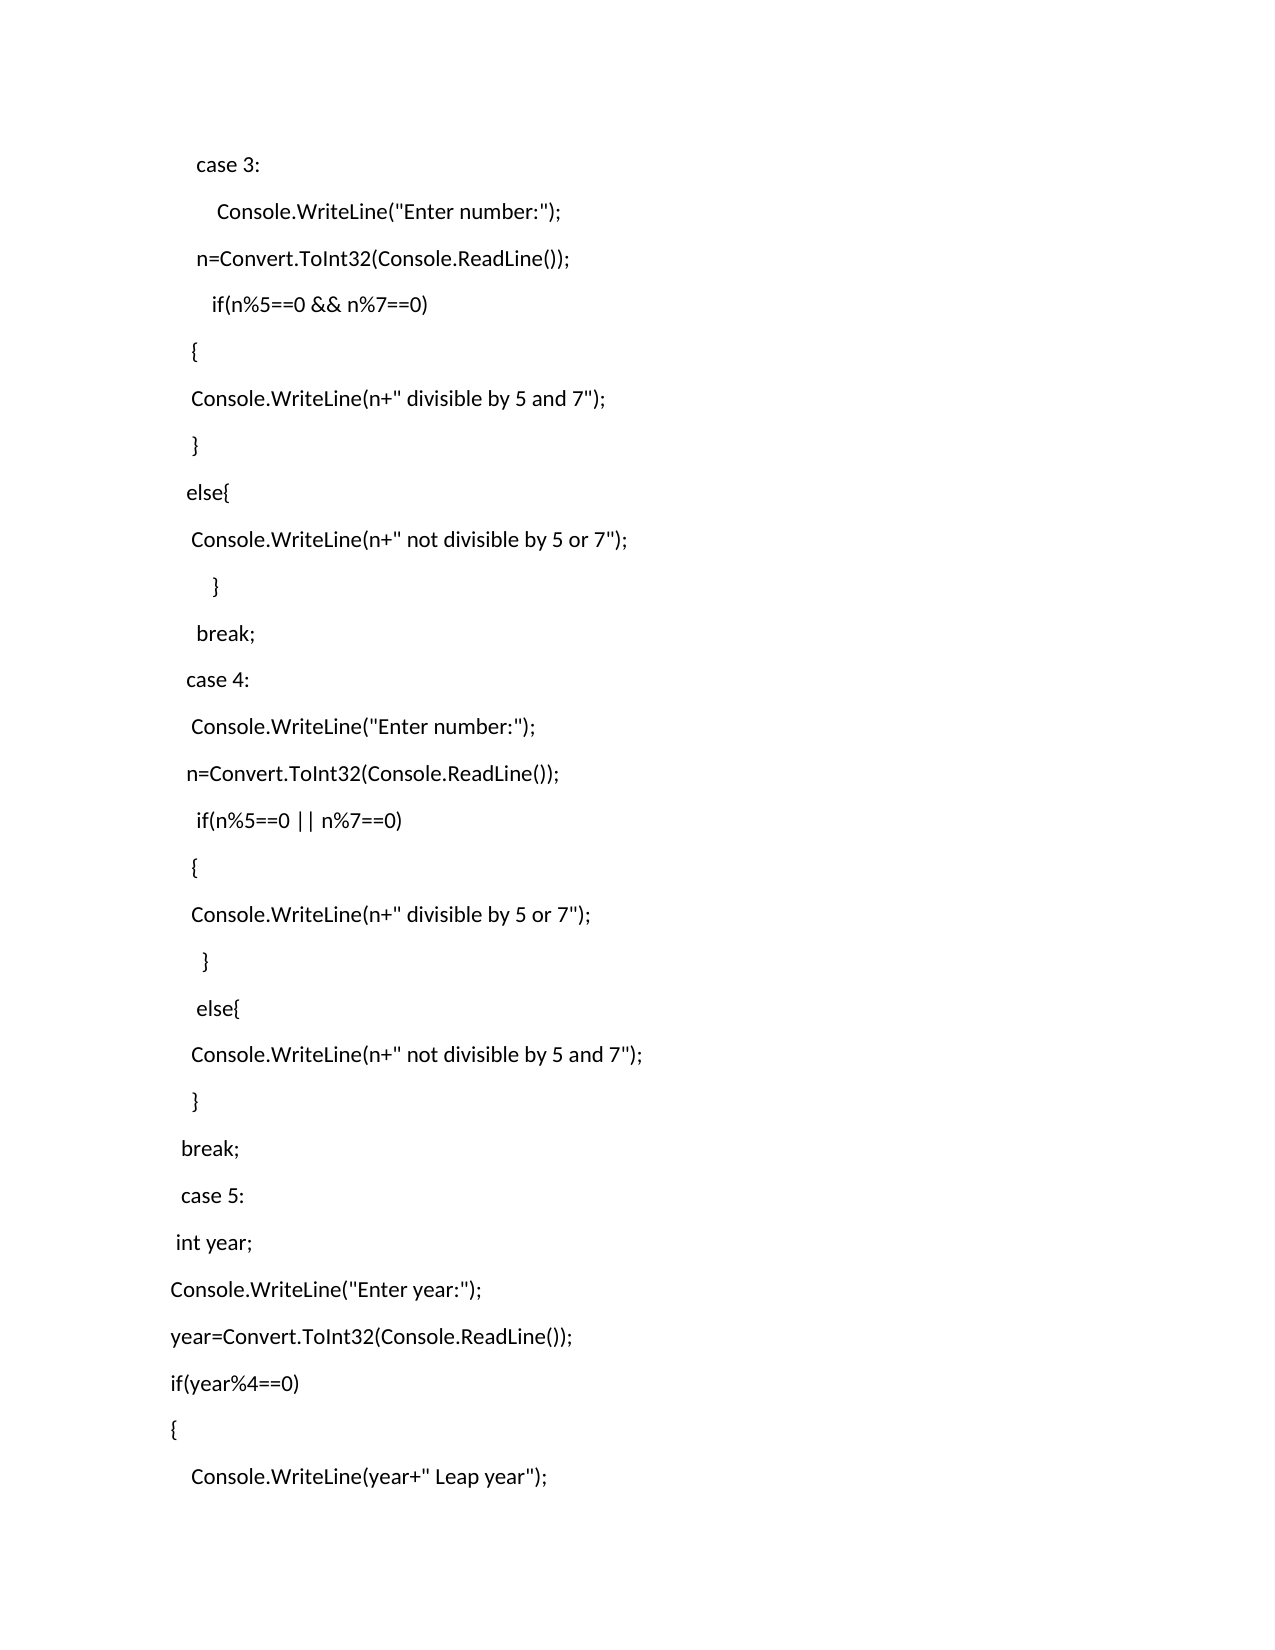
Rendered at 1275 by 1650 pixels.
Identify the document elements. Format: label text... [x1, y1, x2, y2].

text else{ [150, 994, 1125, 1022]
text { [150, 1416, 1125, 1444]
text Console.WriteLine(n+" not divisible by 5 and 7"); [150, 1041, 1125, 1069]
text Console.WriteLine("Enter number:"); [150, 197, 1125, 225]
text Console.WriteLine(n+" divisible by 5 or 7"); [150, 900, 1125, 928]
text if(n%5==0 && n%7==0) [150, 291, 1125, 319]
text } [150, 947, 1125, 975]
text } [150, 1087, 1125, 1116]
text int year; [150, 1228, 1125, 1256]
text if(n%5==0 || n%7==0) [150, 806, 1125, 834]
text } [150, 572, 1125, 600]
text Console.WriteLine("Enter number:"); [150, 712, 1125, 741]
text Console.WriteLine(year+" Leap year"); [150, 1462, 1125, 1491]
text n=Convert.ToInt32(Console.ReadLine()); [150, 244, 1125, 272]
text Console.WriteLine(n+" not divisible by 5 or 7"); [150, 525, 1125, 553]
text year=Convert.ToInt32(Console.ReadLine()); [150, 1322, 1125, 1350]
text } [150, 431, 1125, 459]
text break; [150, 1134, 1125, 1162]
text n=Convert.ToInt32(Console.ReadLine()); [150, 759, 1125, 787]
text Console.WriteLine("Enter year:"); [150, 1275, 1125, 1303]
text { [150, 853, 1125, 881]
text case 3: [150, 150, 1125, 178]
text Console.WriteLine(n+" divisible by 5 and 7"); [150, 384, 1125, 412]
text case 4: [150, 666, 1125, 694]
text if(year%4==0) [150, 1369, 1125, 1397]
text else{ [150, 478, 1125, 506]
text break; [150, 619, 1125, 647]
text { [150, 337, 1125, 366]
text case 5: [150, 1181, 1125, 1209]
